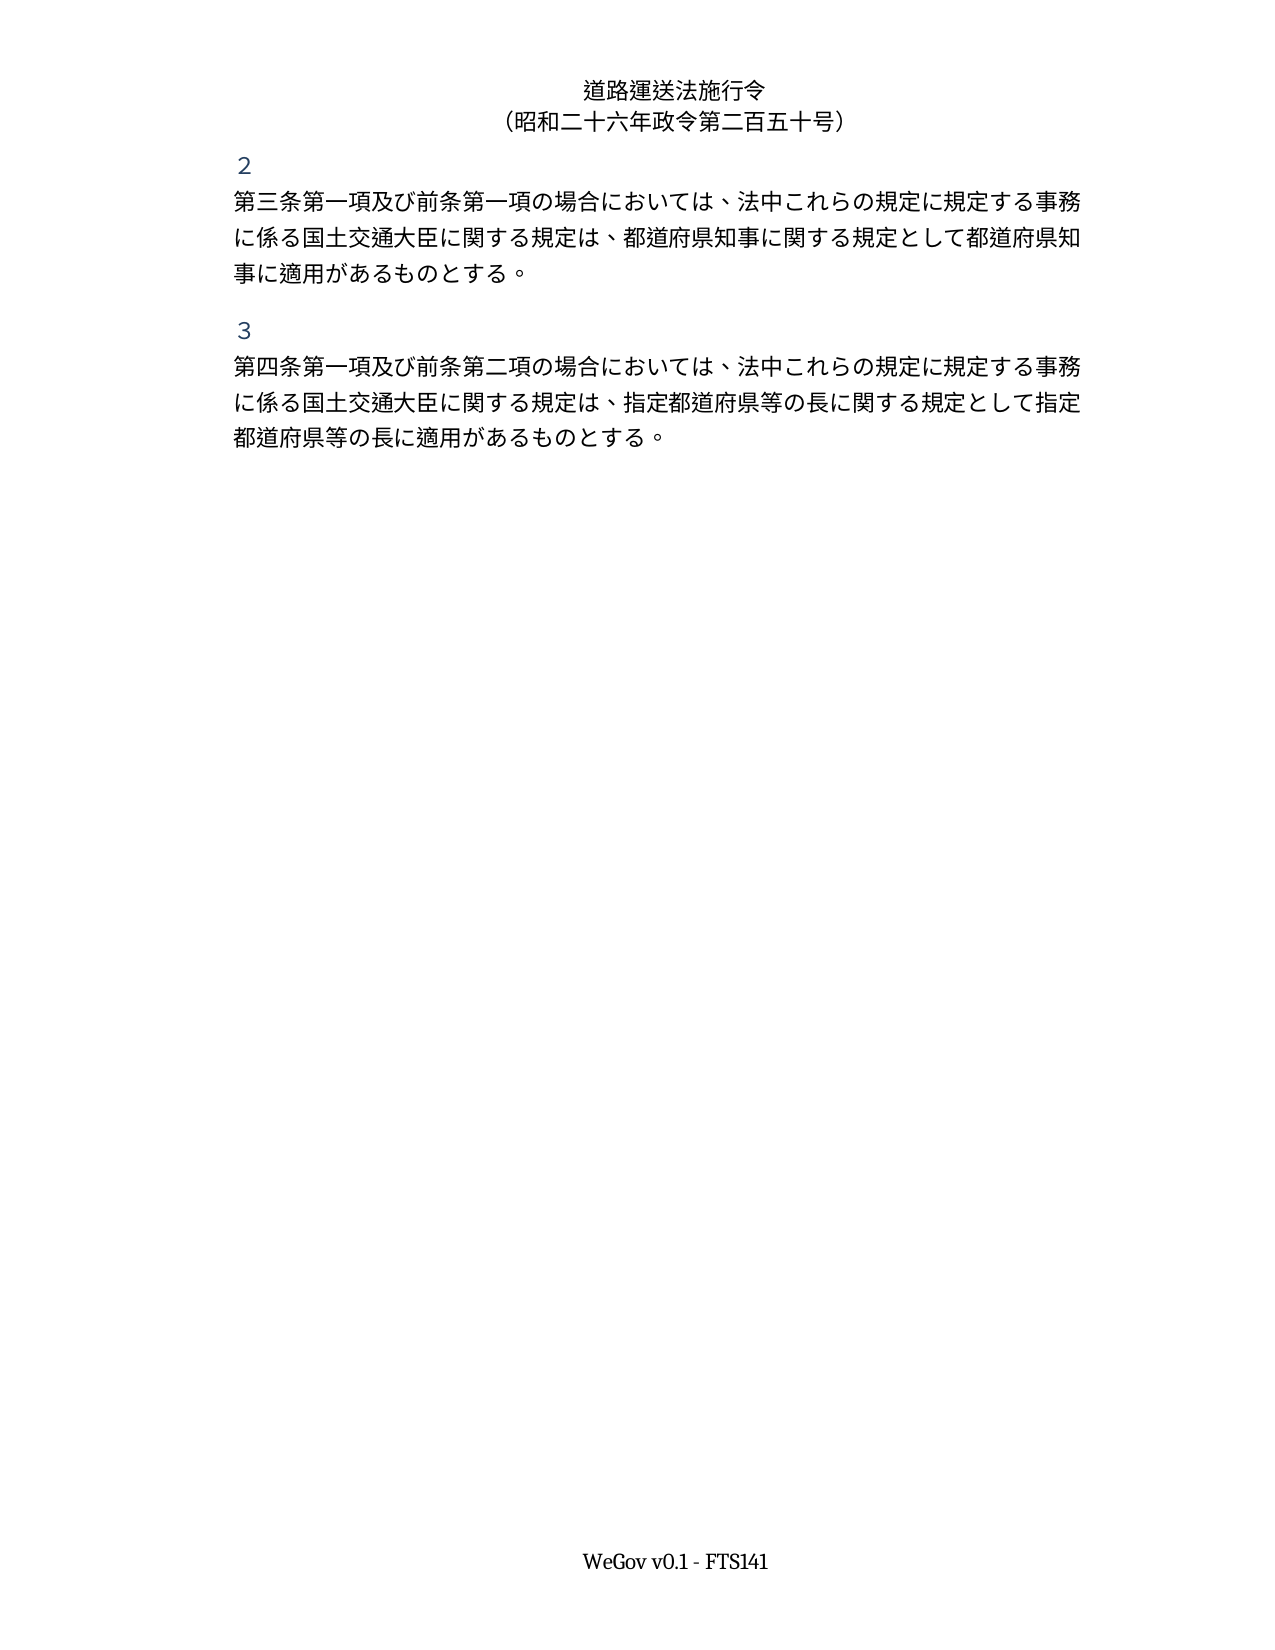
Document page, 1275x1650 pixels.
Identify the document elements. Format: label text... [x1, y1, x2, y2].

subtitle ３ [233, 314, 1087, 346]
text 第三条第一項及び前条第一項の場合においては、法中これらの規定に規定する事務に係る国土交通大臣に関する規定は、都道府県知事に関する規定として都道府県知事に適用があるものとする。 [233, 186, 1087, 289]
text 第四条第一項及び前条第二項の場合においては、法中これらの規定に規定する事務に係る国土交通大臣に関する規定は、指定都道府県等の長に関する規定として指定都道府県等の長に適用があるものとする。 [233, 351, 1087, 454]
subtitle ２ [233, 150, 1087, 181]
